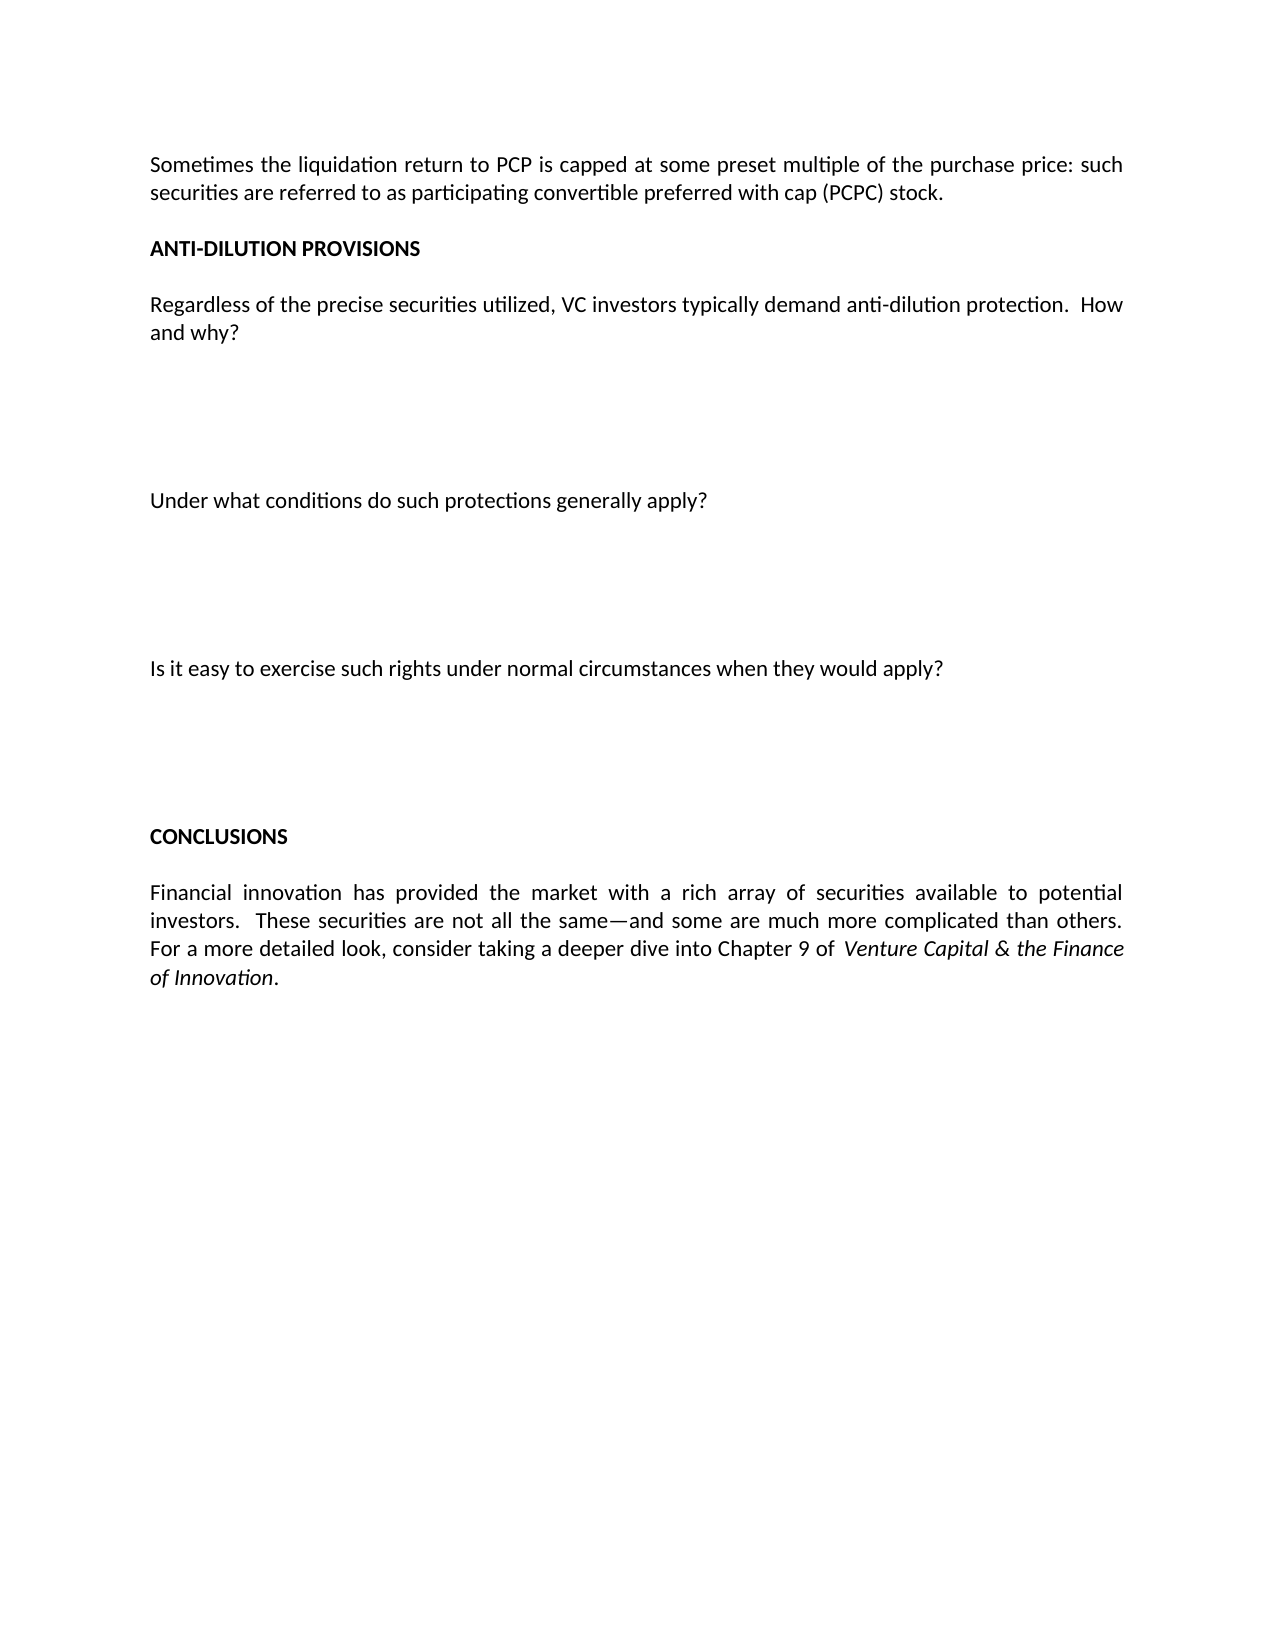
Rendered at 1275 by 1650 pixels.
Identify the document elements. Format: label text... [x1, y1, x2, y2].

text Under what conditions do such protections generally apply? [150, 486, 1125, 514]
text Is it easy to exercise such rights under normal circumstances when they would apply? [150, 654, 1125, 682]
text CONCLUSIONS [150, 822, 1125, 851]
text Regardless of the precise securities utilized, VC investors typically demand anti-dilution protection. How and why? [150, 290, 1125, 346]
text Sometimes the liquidation return to PCP is capped at some preset multiple of the purchase price: such securities are referred to as participating convertible preferred with cap (PCPC) stock. [150, 150, 1125, 206]
text Financial innovation has provided the market with a rich array of securities available to potential investors. These securities are not all the same—and some are much more complicated than others. For a more detailed look, consider taking a deeper dive into Chapter 9 of Venture Capital & the Finance of Innovation. [150, 878, 1125, 991]
text ANTI-DILUTION PROVISIONS [150, 234, 1125, 262]
